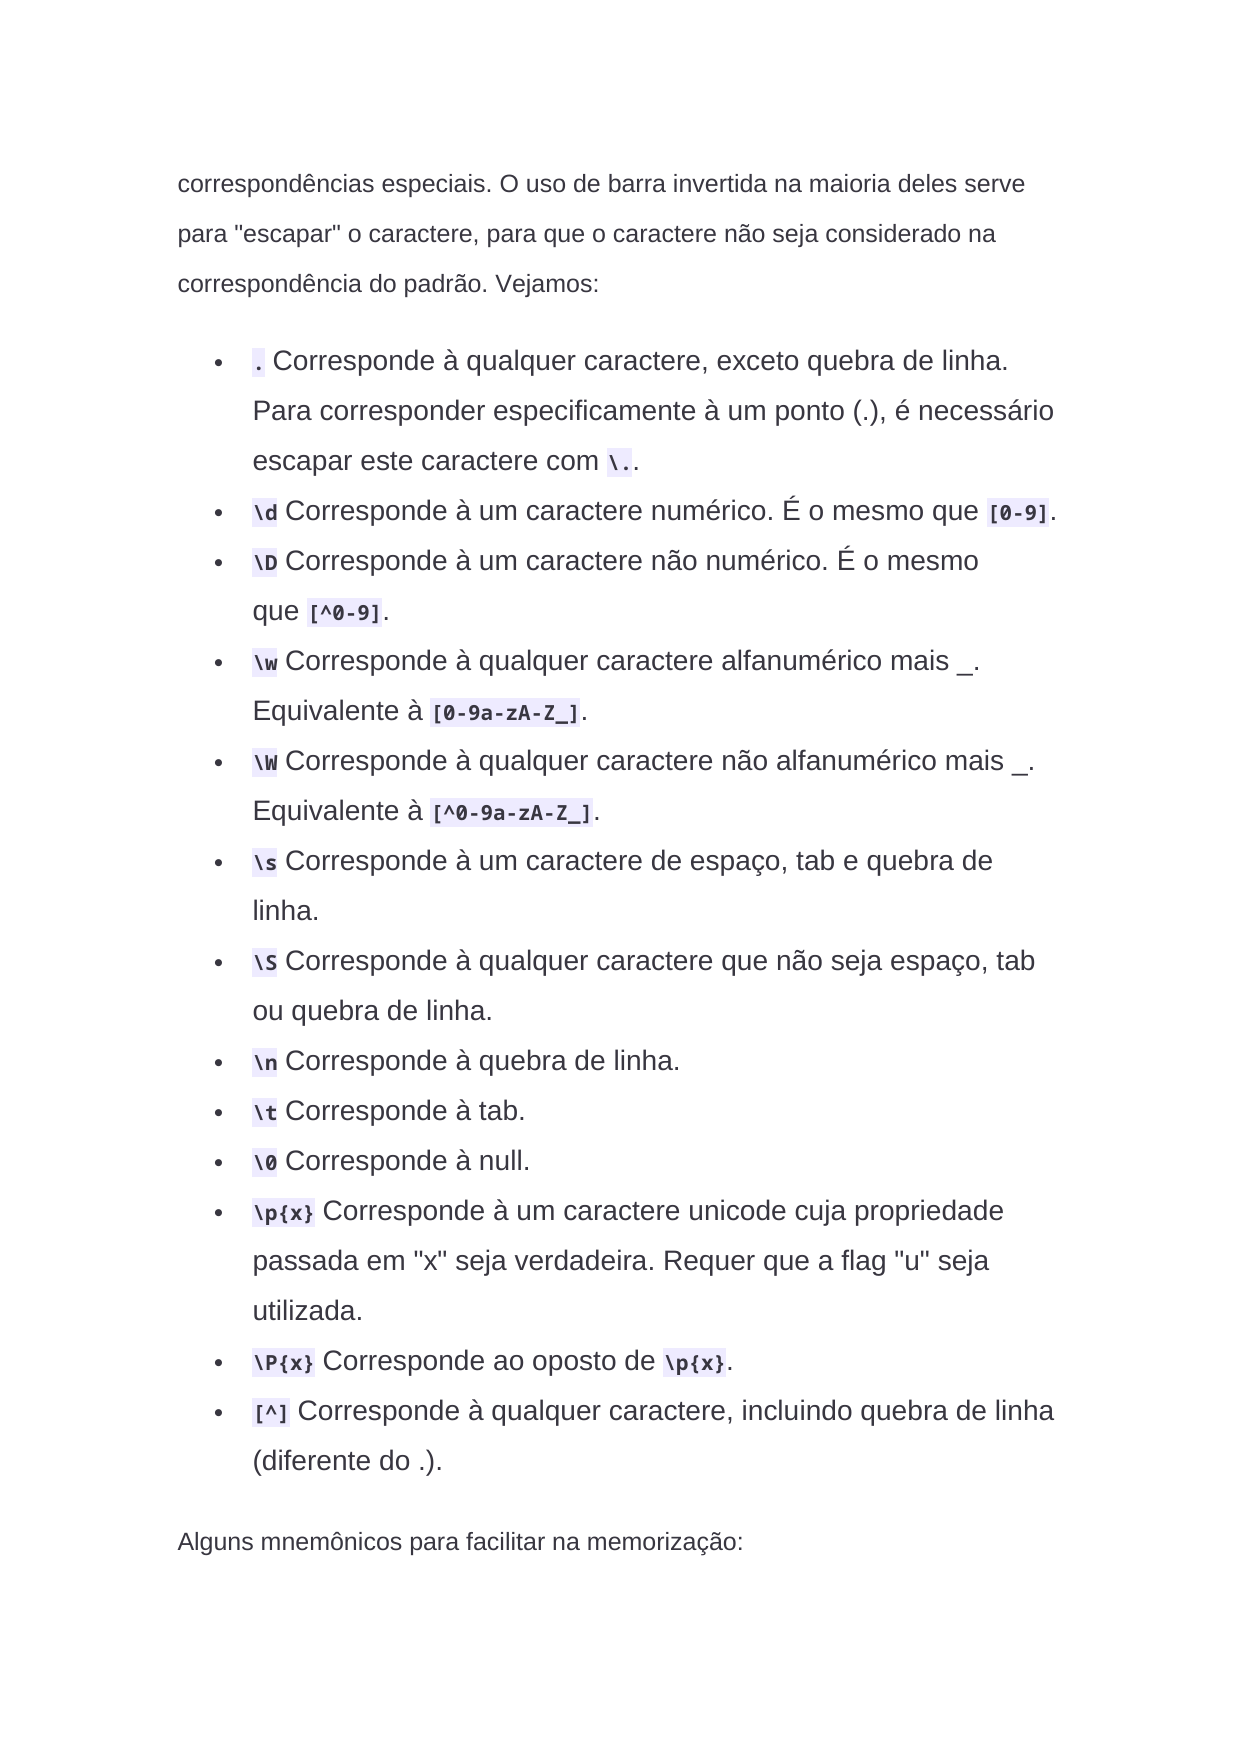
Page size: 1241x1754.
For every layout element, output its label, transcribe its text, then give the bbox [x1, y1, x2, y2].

list \d Corresponde à um caractere numérico. É o mesmo que [0-9]. [215, 477, 1063, 527]
list \w Corresponde à qualquer caractere alfanumérico mais _. Equivalente à [0-9a-zA-Z_]. [215, 627, 1063, 727]
list . Corresponde à qualquer caractere, exceto quebra de linha. Para corresponder especificamente à um ponto (.), é necessário escapar este caractere com \.. [215, 327, 1063, 477]
list [^] Corresponde à qualquer caractere, incluindo quebra de linha (diferente do .). [215, 1377, 1063, 1477]
list \t Corresponde à tab. [215, 1077, 1063, 1127]
list \s Corresponde à um caractere de espaço, tab e quebra de linha. [215, 827, 1063, 927]
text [177, 148, 1063, 298]
list \n Corresponde à quebra de linha. [215, 1027, 1063, 1077]
list \W Corresponde à qualquer caractere não alfanumérico mais _. Equivalente à [^0-9a-zA-Z_]. [215, 727, 1063, 827]
list \p{x} Corresponde à um caractere unicode cuja propriedade passada em "x" seja verdadeira. Requer que a flag "u" seja utilizada. [215, 1177, 1063, 1327]
list \S Corresponde à qualquer caractere que não seja espaço, tab ou quebra de linha. [215, 927, 1063, 1027]
list \0 Corresponde à null. [215, 1127, 1063, 1177]
list \D Corresponde à um caractere não numérico. É o mesmo que [^0-9]. [215, 527, 1063, 627]
list \P{x} Corresponde ao oposto de \p{x}. [215, 1327, 1063, 1377]
text Alguns mnemônicos para facilitar na memorização: [177, 1506, 1063, 1556]
